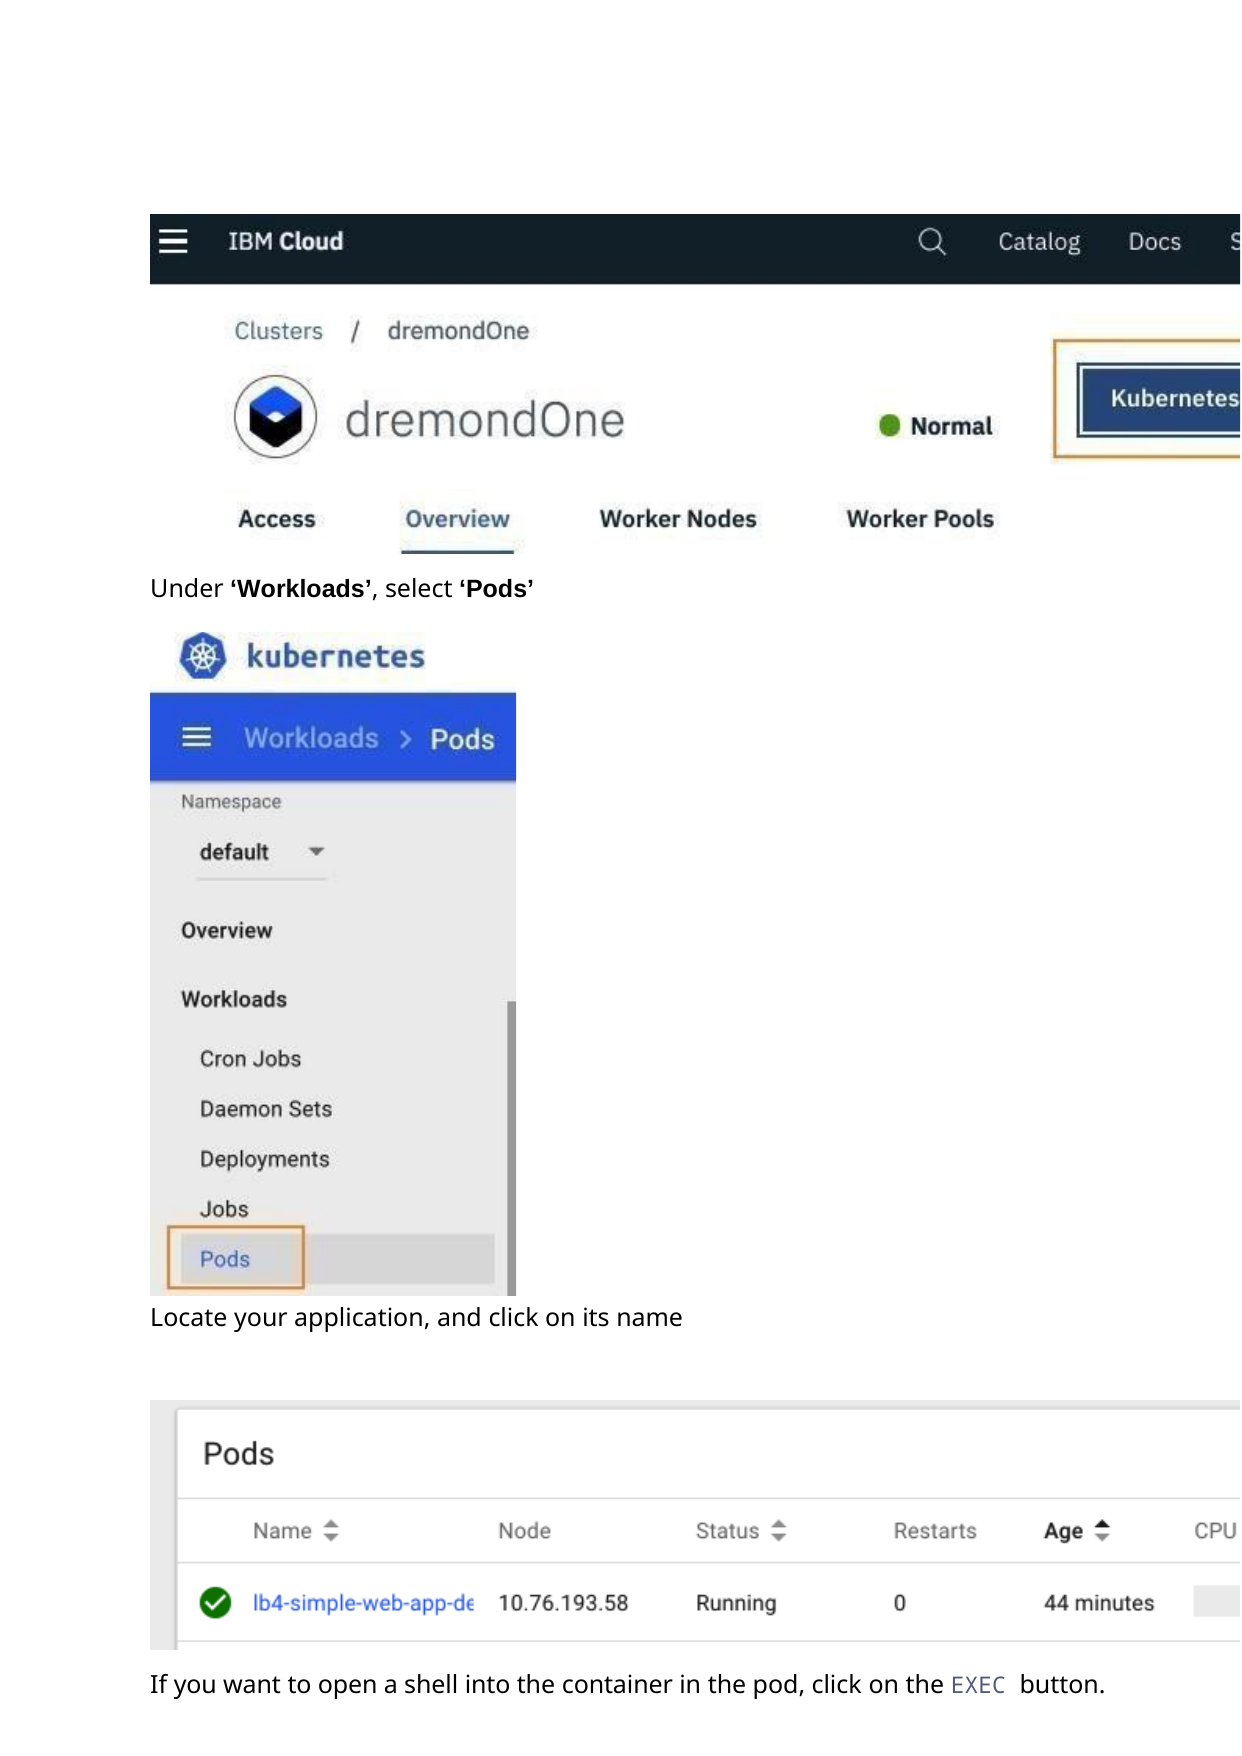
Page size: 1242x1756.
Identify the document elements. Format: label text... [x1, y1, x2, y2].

text Under ‘Workloads’, select ‘Pods’ [150, 571, 1242, 605]
text If you want to open a shell into the container in the pod, click on the EXEC button. [150, 1667, 1242, 1701]
picture [150, 632, 517, 1296]
picture [150, 214, 1241, 554]
picture [150, 1400, 1241, 1650]
